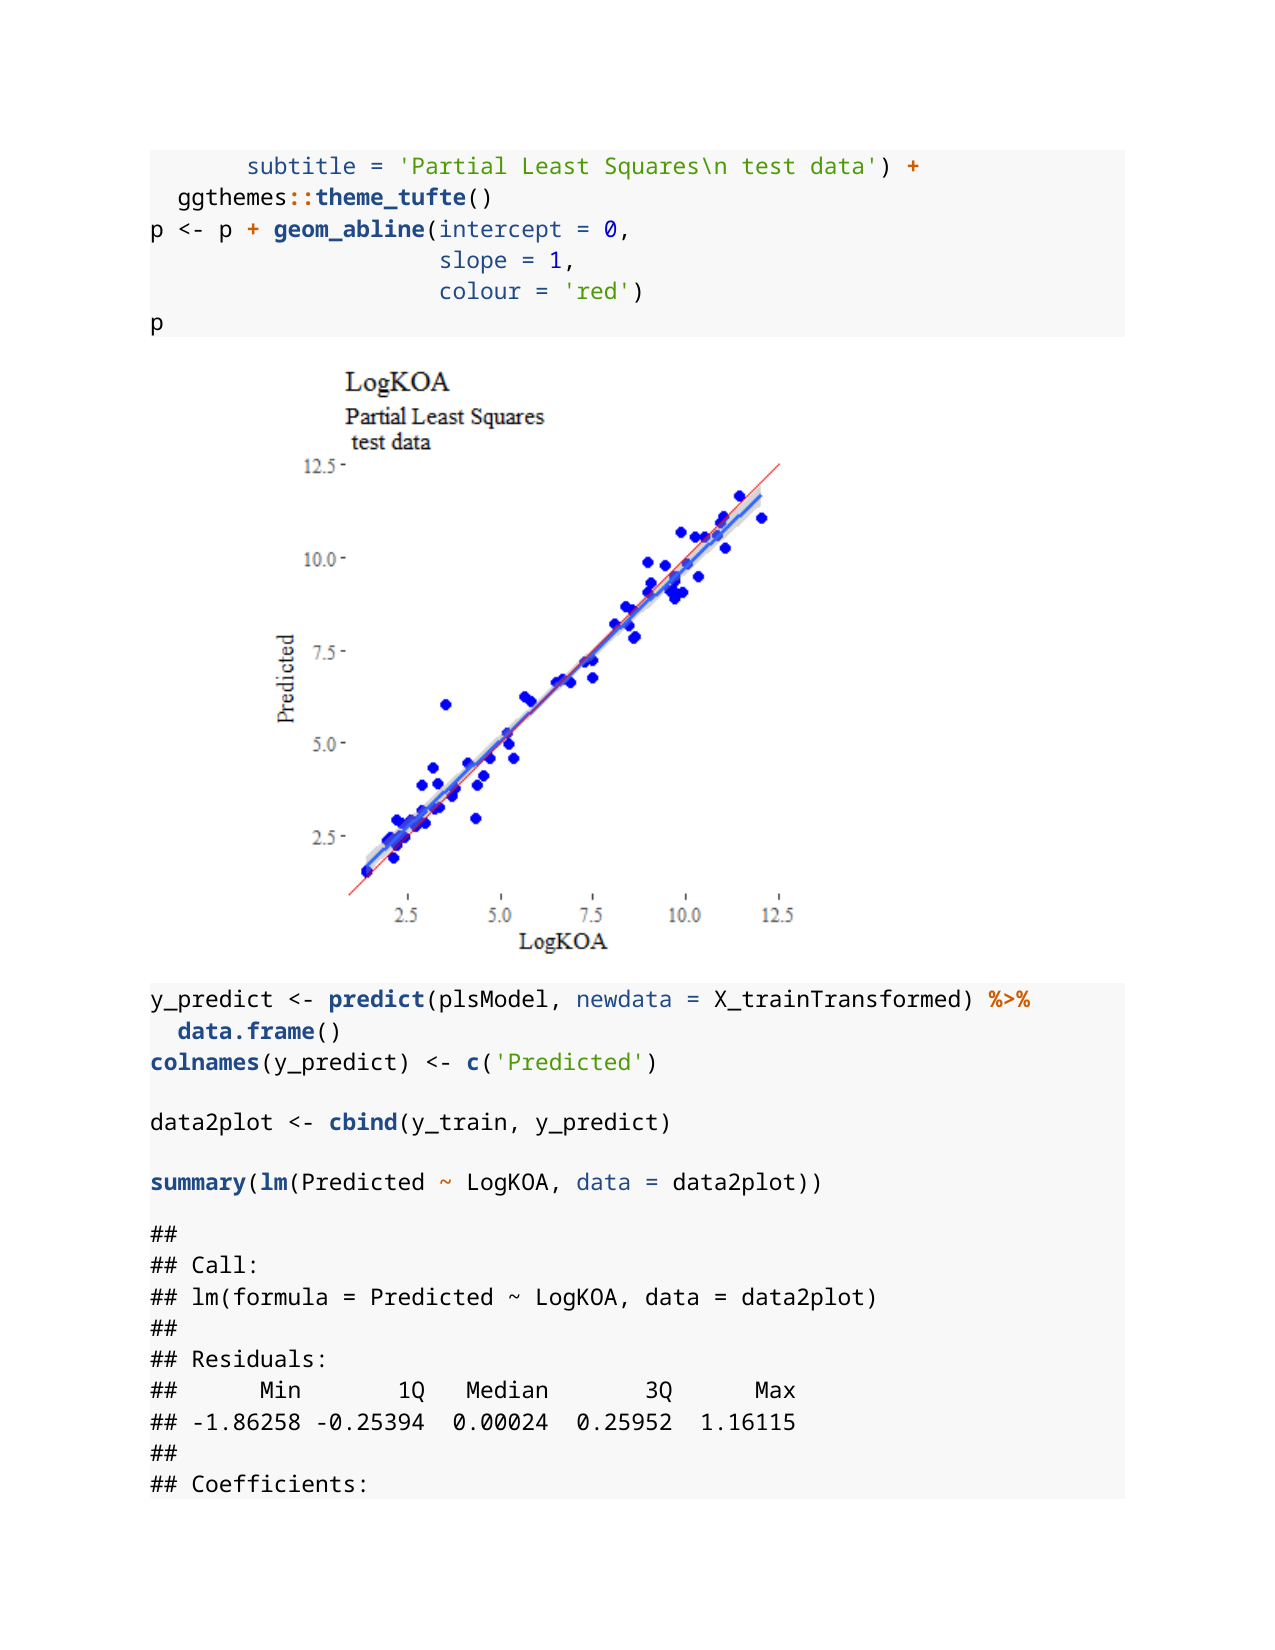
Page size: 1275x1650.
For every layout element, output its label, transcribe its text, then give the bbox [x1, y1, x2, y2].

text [150, 1218, 1125, 1499]
picture [150, 358, 908, 965]
text y_predict <- predict(plsModel, newdata = X_trainTransformed) %>% data.frame() colnames(y_predict) <- c('Predicted') data2plot <- cbind(y_train, y_predict) summary(lm(Predicted ~ LogKOA, data = data2plot)) [150, 983, 1125, 1197]
